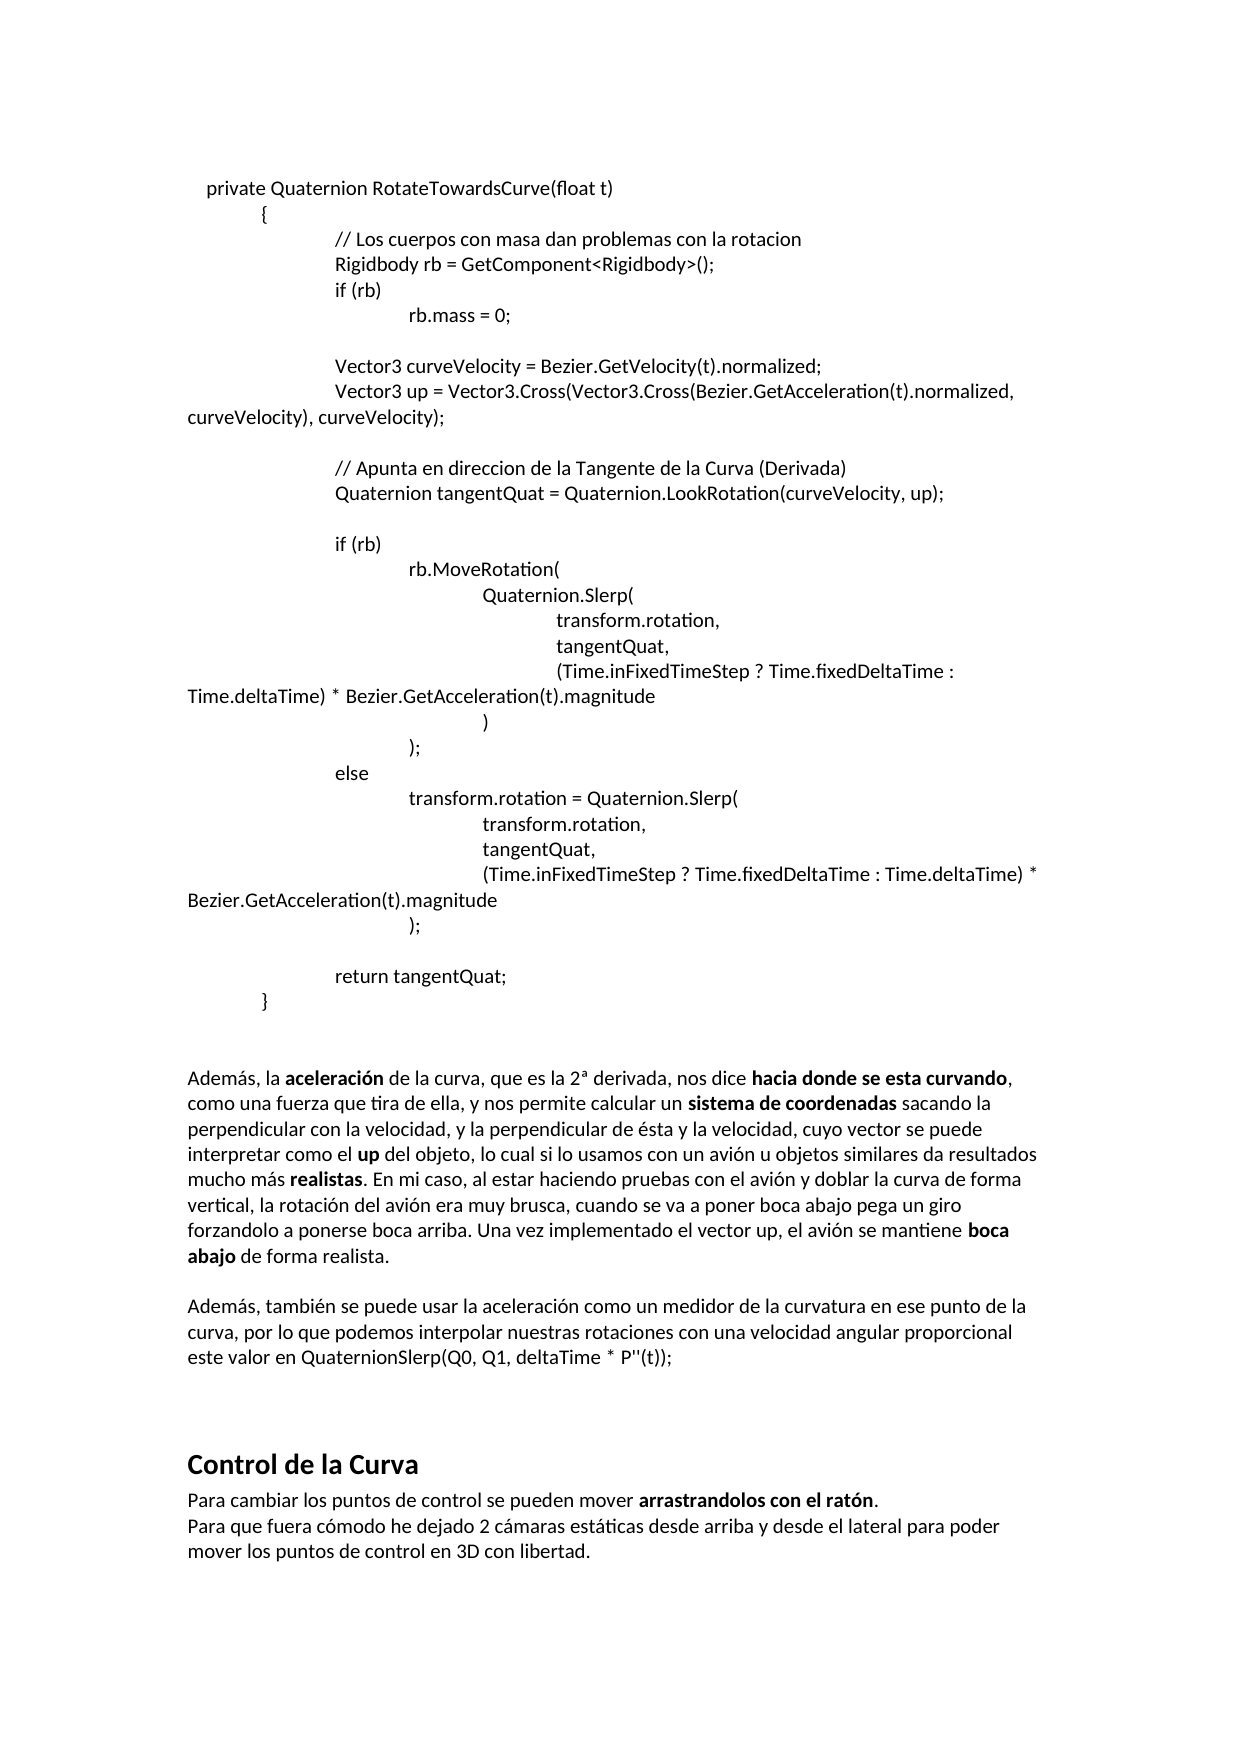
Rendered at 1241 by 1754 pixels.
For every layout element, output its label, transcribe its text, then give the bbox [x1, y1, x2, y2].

text Además, la aceleración de la curva, que es la 2ª derivada, nos dice hacia donde se esta curvando, como una fuerza que tira de ella, y nos permite calcular un sistema de coordenadas sacando la perpendicular con la velocidad, y la perpendicular de ésta y la velocidad, cuyo vector se puede interpretar como el up del objeto, lo cual si lo usamos con un avión u objetos similares da resultados mucho más realistas. En mi caso, al estar haciendo pruebas con el avión y doblar la curva de forma vertical, la rotación del avión era muy brusca, cuando se va a poner boca abajo pega un giro forzandolo a ponerse boca arriba. Una vez implementado el vector up, el avión se mantiene boca abajo de forma realista. [187, 1065, 1053, 1268]
text Vector3 curveVelocity = Bezier.GetVelocity(t).normalized; [187, 353, 1053, 379]
text Rigidbody rb = GetComponent<Rigidbody>(); [187, 252, 1053, 277]
text transform.rotation, [187, 811, 1053, 836]
text Para cambiar los puntos de control se pueden mover arrastrandolos con el ratón. [187, 1488, 1053, 1513]
text private Quaternion RotateTowardsCurve(float t) [187, 175, 1053, 201]
text { [187, 201, 1053, 226]
text return tangentQuat; [187, 963, 1053, 989]
text } [187, 989, 1053, 1014]
text else [187, 760, 1053, 785]
text transform.rotation = Quaternion.Slerp( [187, 785, 1053, 811]
text tangentQuat, [187, 836, 1053, 862]
text if (rb) [187, 277, 1053, 302]
text Quaternion tangentQuat = Quaternion.LookRotation(curveVelocity, up); [187, 480, 1053, 506]
text ); [187, 734, 1053, 760]
text ); [187, 912, 1053, 938]
text rb.mass = 0; [187, 302, 1053, 328]
subtitle Control de la Curva [187, 1446, 1053, 1481]
text transform.rotation, [187, 607, 1053, 633]
text // Apunta en direccion de la Tangente de la Curva (Derivada) [187, 455, 1053, 480]
text (Time.inFixedTimeStep ? Time.fixedDeltaTime : Time.deltaTime) * Bezier.GetAcceleration(t).magnitude [187, 658, 1053, 709]
text rb.MoveRotation( [187, 557, 1053, 582]
text (Time.inFixedTimeStep ? Time.fixedDeltaTime : Time.deltaTime) * Bezier.GetAcceleration(t).magnitude [187, 862, 1053, 912]
text ) [187, 709, 1053, 734]
text Además, también se puede usar la aceleración como un medidor de la curvatura en ese punto de la curva, por lo que podemos interpolar nuestras rotaciones con una velocidad angular proporcional este valor en QuaternionSlerp(Q0, Q1, deltaTime * P''(t)); [187, 1294, 1053, 1370]
text // Los cuerpos con masa dan problemas con la rotacion [187, 226, 1053, 252]
text tangentQuat, [187, 633, 1053, 658]
text Quaternion.Slerp( [187, 582, 1053, 607]
text Para que fuera cómodo he dejado 2 cámaras estáticas desde arriba y desde el lateral para poder mover los puntos de control en 3D con libertad. [187, 1513, 1053, 1564]
text Vector3 up = Vector3.Cross(Vector3.Cross(Bezier.GetAcceleration(t).normalized, curveVelocity), curveVelocity); [187, 379, 1053, 429]
text if (rb) [187, 531, 1053, 557]
